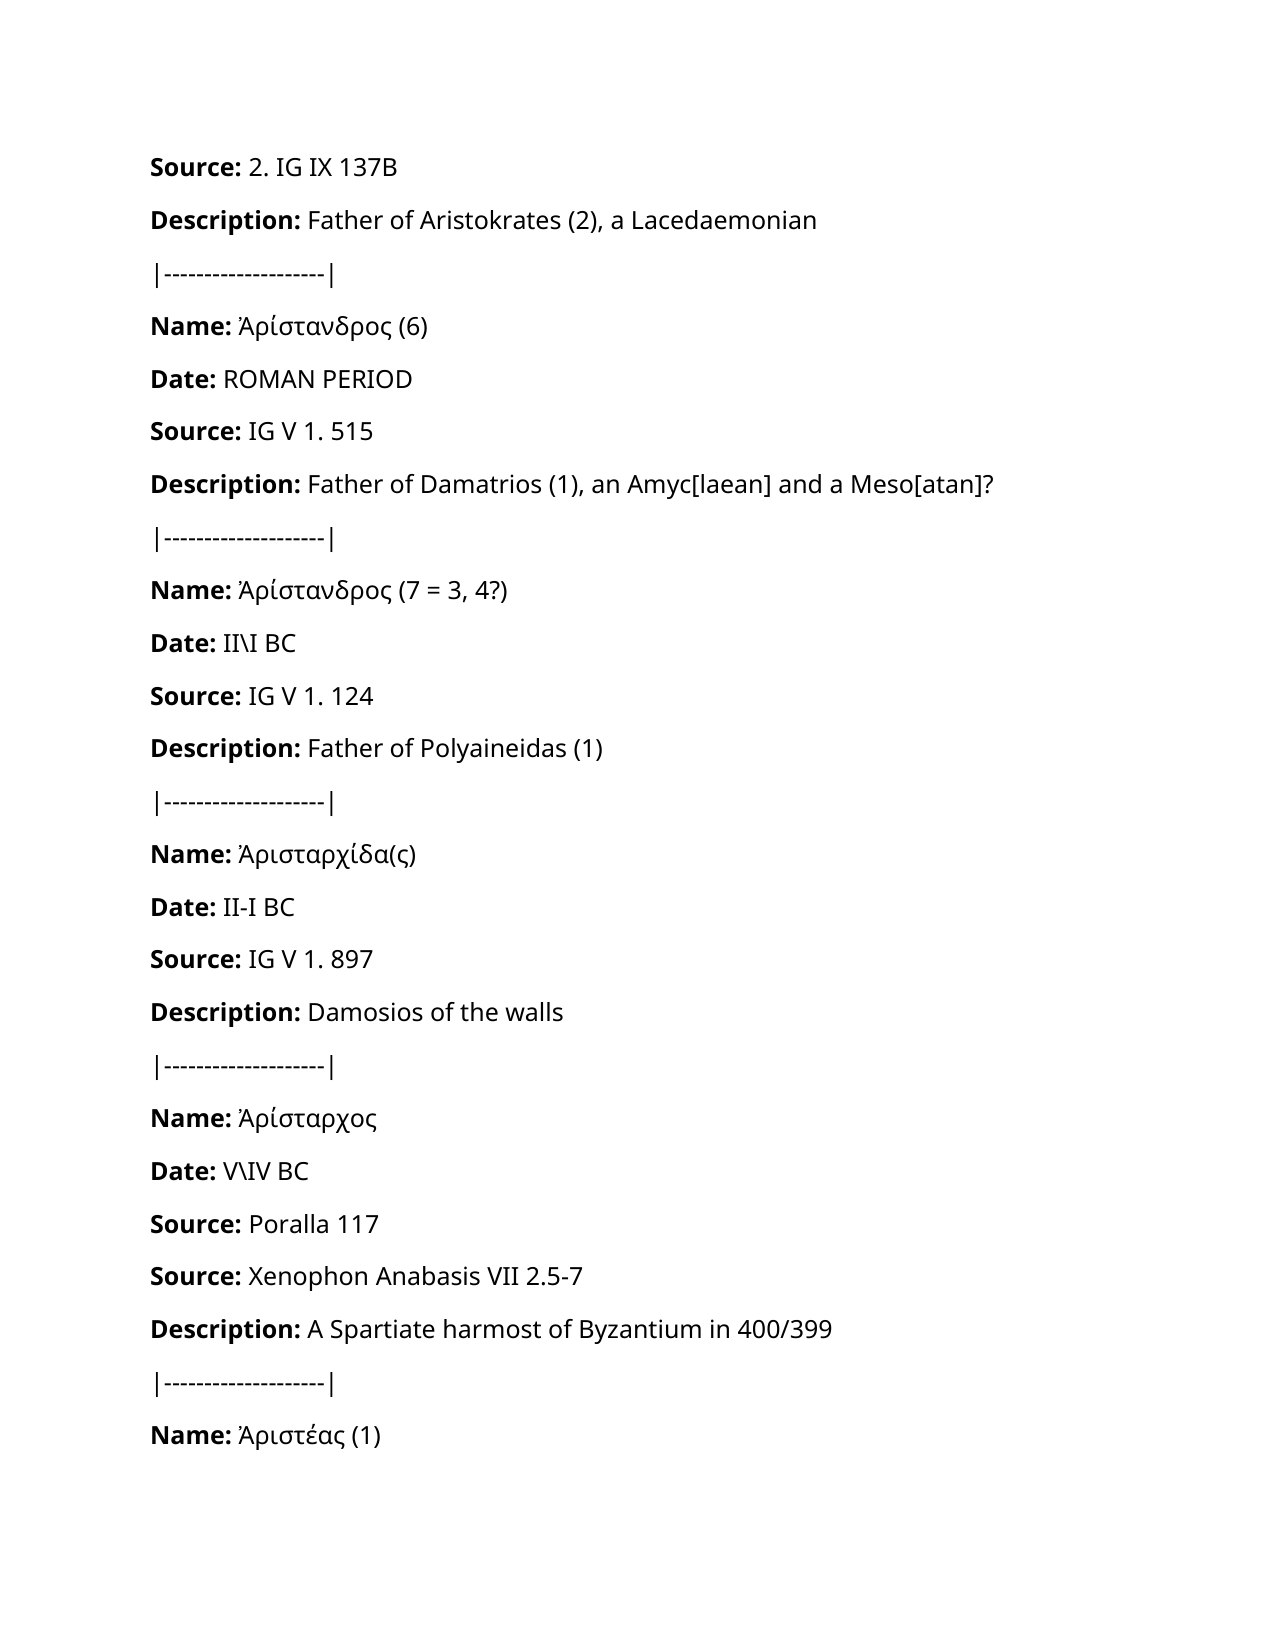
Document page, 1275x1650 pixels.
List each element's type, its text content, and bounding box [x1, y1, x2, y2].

text |--------------------| [150, 784, 1125, 818]
text Description: Father of Polyaineidas (1) [150, 731, 1125, 765]
text Source: Poralla 117 [150, 1206, 1125, 1240]
text Description: Damosios of the walls [150, 995, 1125, 1029]
text Source: IG V 1. 897 [150, 942, 1125, 976]
text Name: Ἀρίσταρχος [150, 1101, 1125, 1135]
text |--------------------| [150, 256, 1125, 290]
text Description: A Spartiate harmost of Byzantium in 400/399 [150, 1312, 1125, 1346]
text Description: Father of Damatrios (1), an Amyc[laean] and a Meso[atan]? [150, 467, 1125, 501]
text Name: Ἀρίστανδρος (7 = 3, 4?) [150, 572, 1125, 607]
text Date: ROMAN PERIOD [150, 361, 1125, 395]
text Name: Ἀριστέας (1) [150, 1417, 1125, 1452]
text Name: Ἀρισταρχίδα(ς) [150, 837, 1125, 871]
text Date: II-I BC [150, 889, 1125, 923]
text Source: IG V 1. 515 [150, 414, 1125, 448]
text |--------------------| [150, 520, 1125, 554]
text Date: II\I BC [150, 625, 1125, 659]
text Date: V\IV BC [150, 1153, 1125, 1187]
text Source: Xenophon Anabasis VII 2.5-7 [150, 1259, 1125, 1293]
text |--------------------| [150, 1365, 1125, 1399]
text Description: Father of Aristokrates (2), a Lacedaemonian [150, 203, 1125, 237]
text Source: IG V 1. 124 [150, 678, 1125, 712]
text Source: 2. IG IX 137B [150, 150, 1125, 184]
text |--------------------| [150, 1048, 1125, 1082]
text Name: Ἀρίστανδρος (6) [150, 308, 1125, 342]
